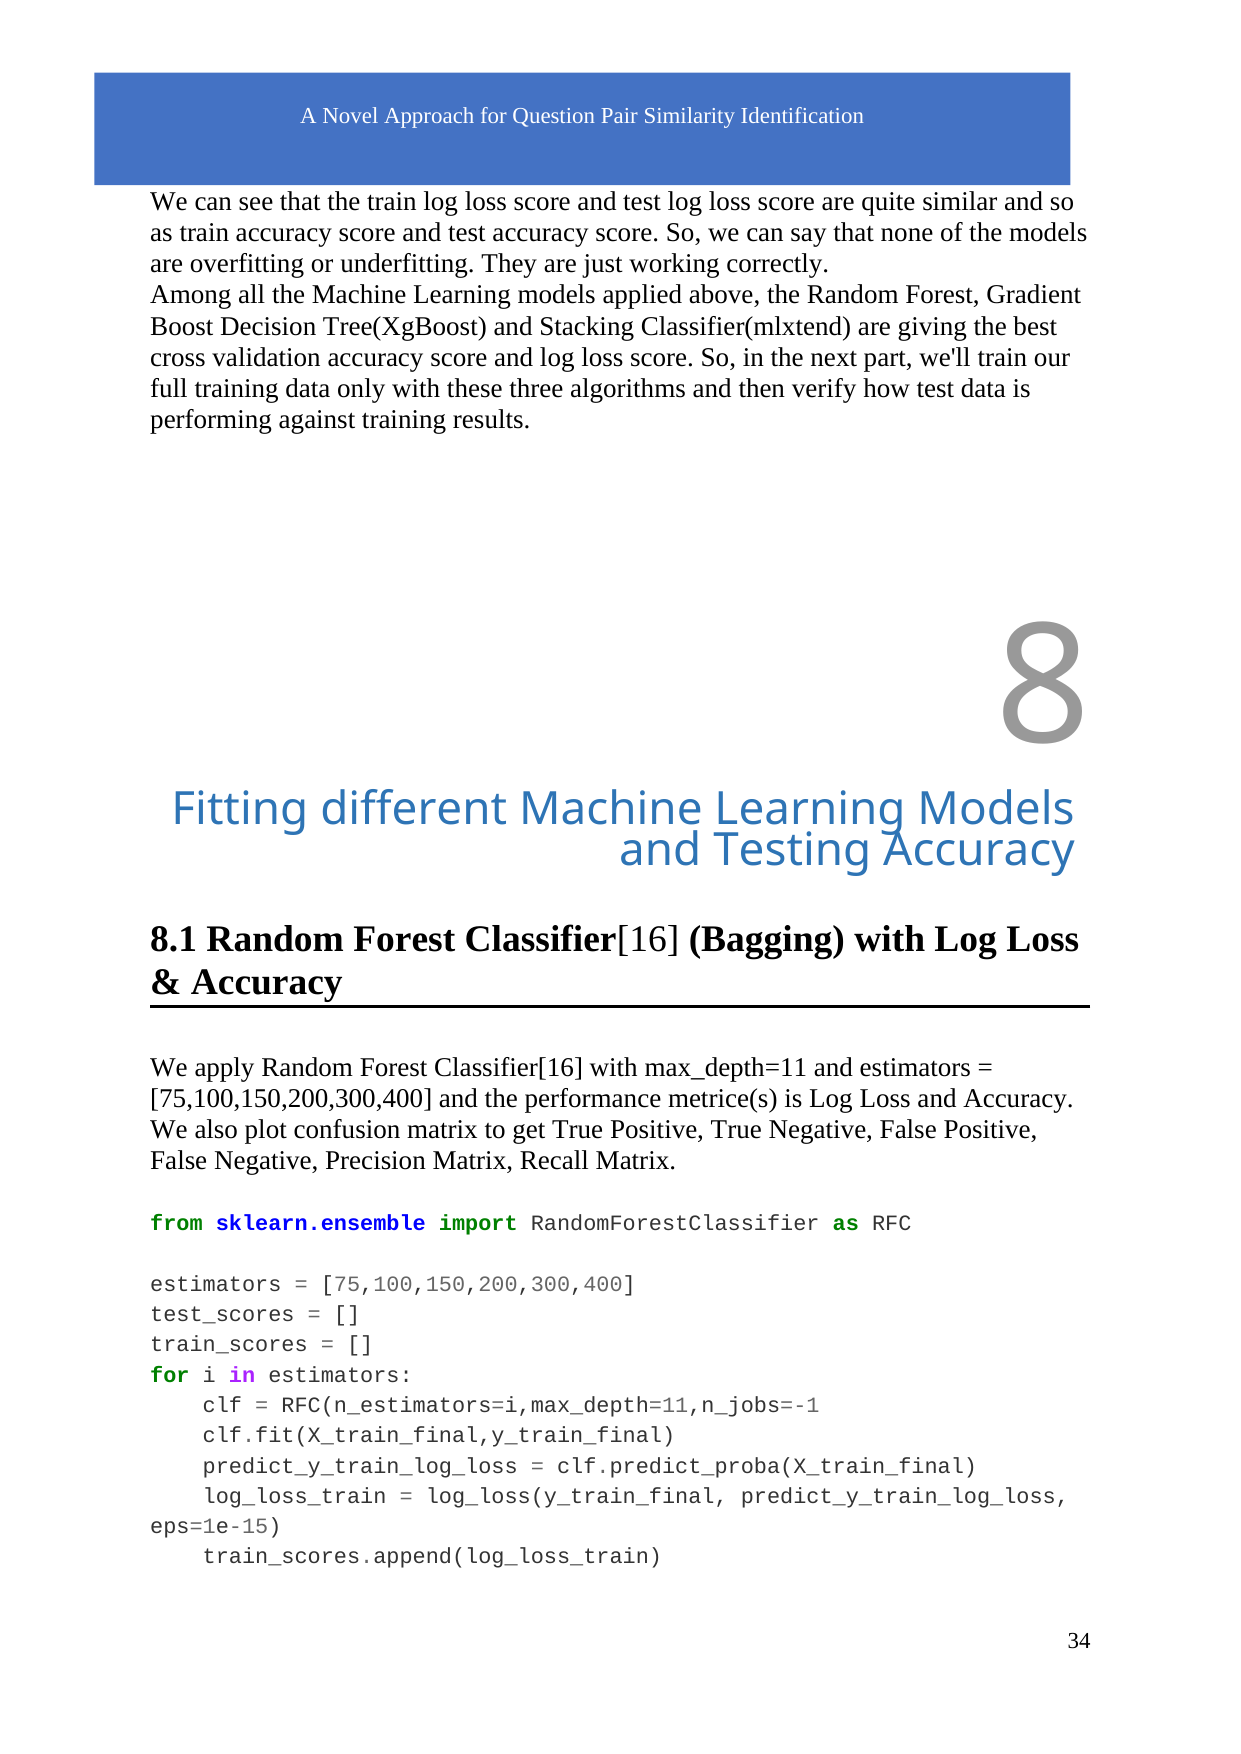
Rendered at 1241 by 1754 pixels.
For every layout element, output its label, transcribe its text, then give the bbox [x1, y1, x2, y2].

text predict_y_train_log_loss = clf.predict_proba(X_train_final) [150, 1449, 1090, 1479]
subtitle Fitting different Machine Learning Models and Testing Accuracy [150, 792, 1075, 873]
text clf = RFC(n_estimators=i,max_depth=11,n_jobs=-1 [150, 1389, 1090, 1419]
text from sklearn.ensemble import RandomForestClassifier as RFC [150, 1207, 1090, 1237]
subtitle 8 [150, 565, 1090, 792]
text clf.fit(X_train_final,y_train_final) [150, 1419, 1090, 1449]
text log_loss_train = log_loss(y_train_final, predict_y_train_log_loss, eps=1e-15) [150, 1479, 1090, 1540]
text train_scores.append(log_loss_train) [150, 1540, 1090, 1571]
text 8.1 Random Forest Classifier[16] (Bagging) with Log Loss & Accuracy [150, 916, 1090, 1005]
subtitle We can see that the train log loss score and test log loss score are quite similar and so as train accuracy score and test accuracy score. So, we can say that none of the models are overfitting or underfitting. They are just working correctly. [150, 150, 1090, 278]
text test_scores = [] [150, 1298, 1090, 1328]
subtitle Among all the Machine Learning models applied above, the Random Forest, Gradient Boost Decision Tree(XgBoost) and Stacking Classifier(mlxtend) are giving the best cross validation accuracy score and log loss score. So, in the next part, we'll train our full training data only with these three algorithms and then verify how test data is performing against training results. [150, 278, 1090, 434]
text We apply Random Forest Classifier[16] with max_depth=11 and estimators = [75,100,150,200,300,400] and the performance metrice(s) is Log Loss and Accuracy. We also plot confusion matrix to get True Positive, True Negative, False Positive, False Negative, Precision Matrix, Recall Matrix. [150, 1051, 1090, 1176]
text estimators = [75,100,150,200,300,400] [150, 1267, 1090, 1298]
text train_scores = [] [150, 1328, 1090, 1358]
text for i in estimators: [150, 1358, 1090, 1389]
